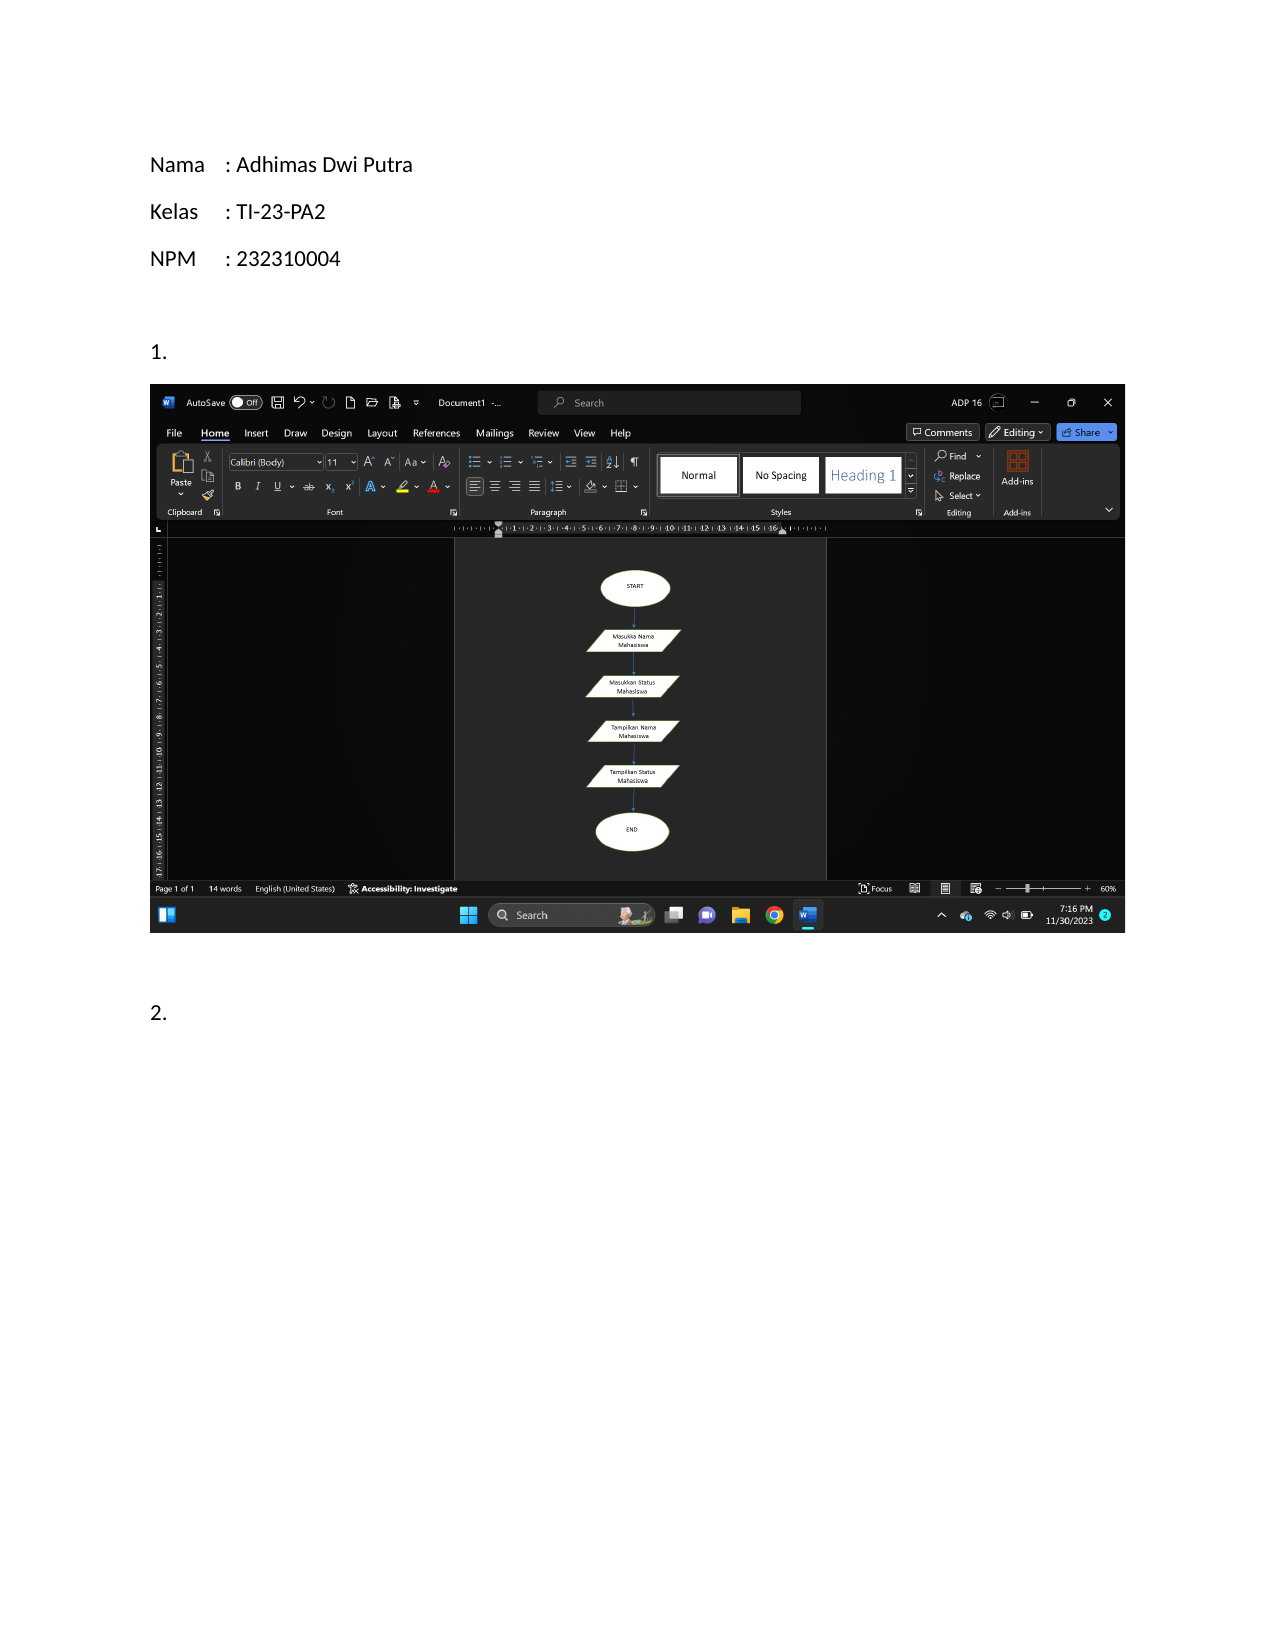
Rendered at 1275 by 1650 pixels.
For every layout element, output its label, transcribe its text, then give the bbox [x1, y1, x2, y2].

text 1. [150, 337, 1125, 366]
text Kelas : TI-23-PA2 [150, 197, 1125, 225]
text NPM : 232310004 [150, 244, 1125, 272]
text Nama : Adhimas Dwi Putra [150, 150, 1125, 178]
text 2. [150, 998, 1125, 1027]
picture [150, 384, 1125, 933]
